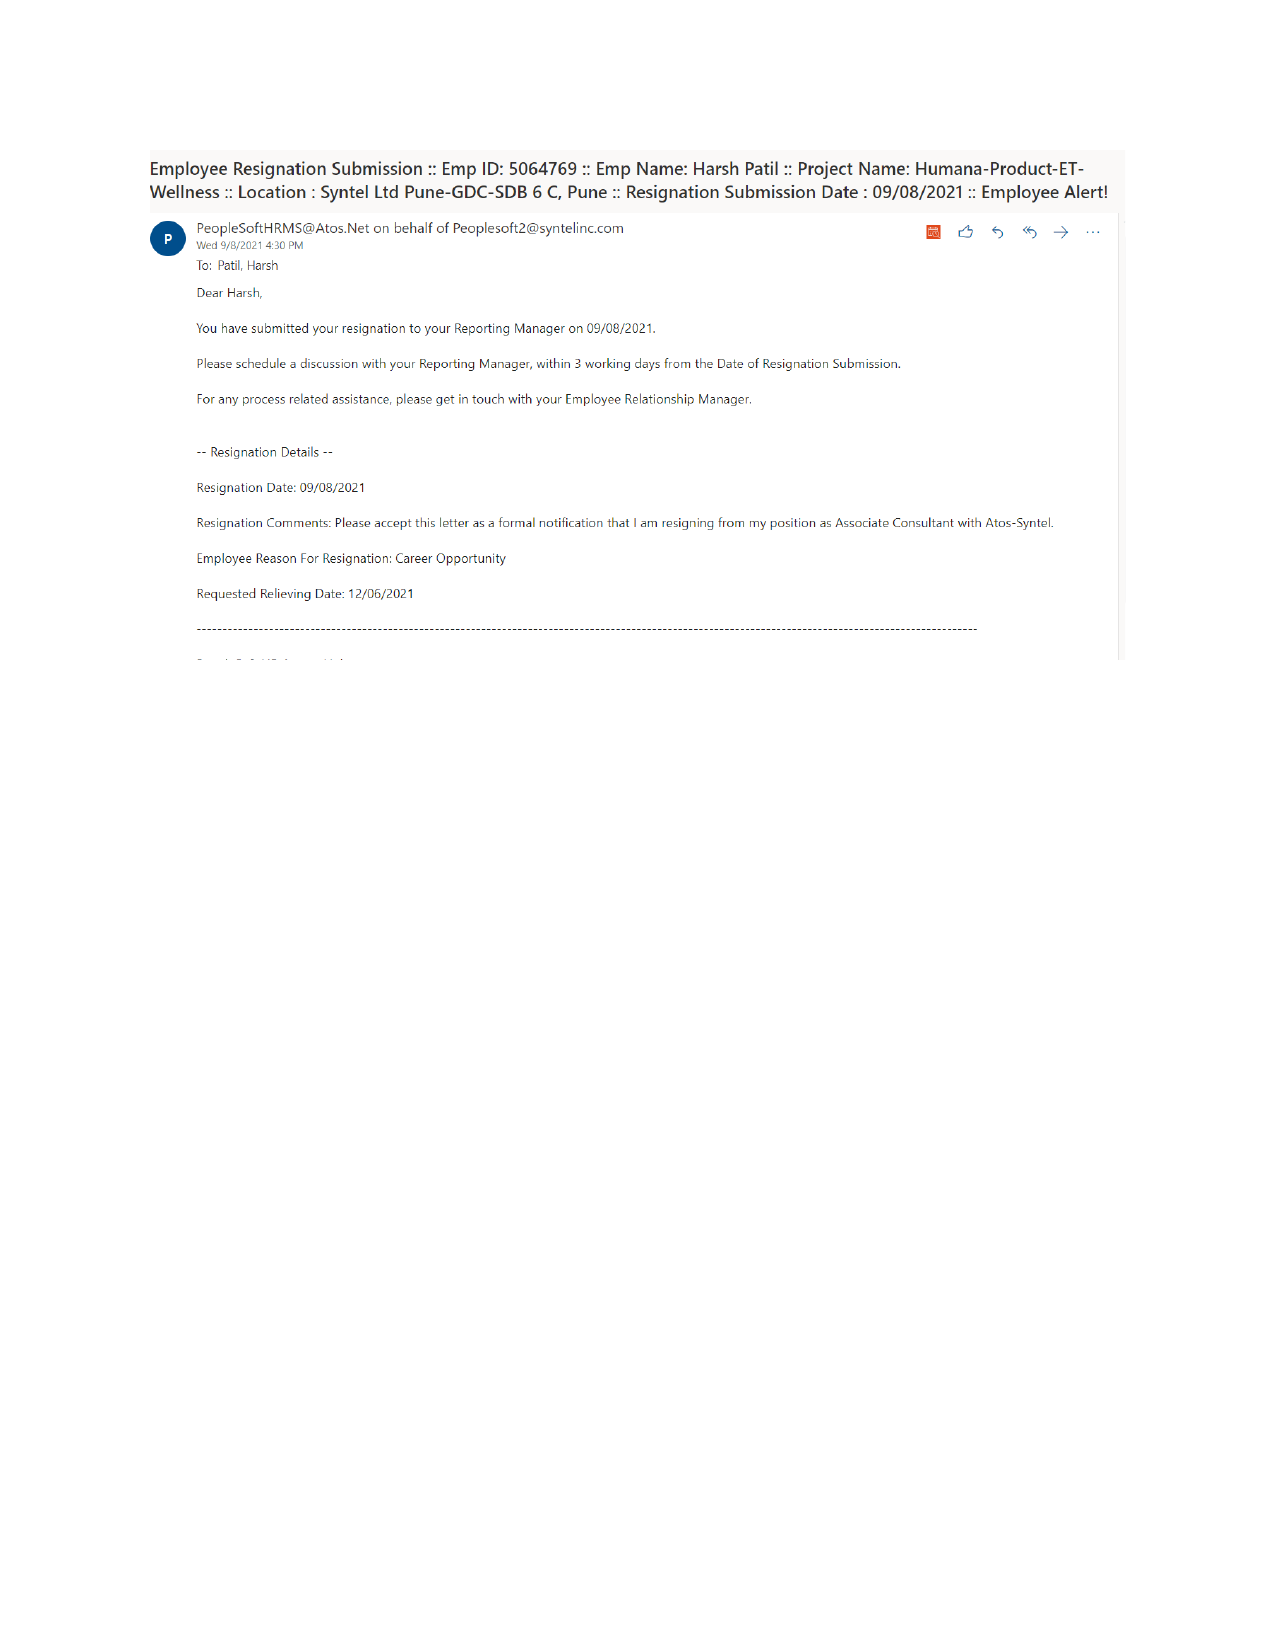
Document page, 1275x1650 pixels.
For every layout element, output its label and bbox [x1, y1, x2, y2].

picture [150, 150, 1125, 660]
